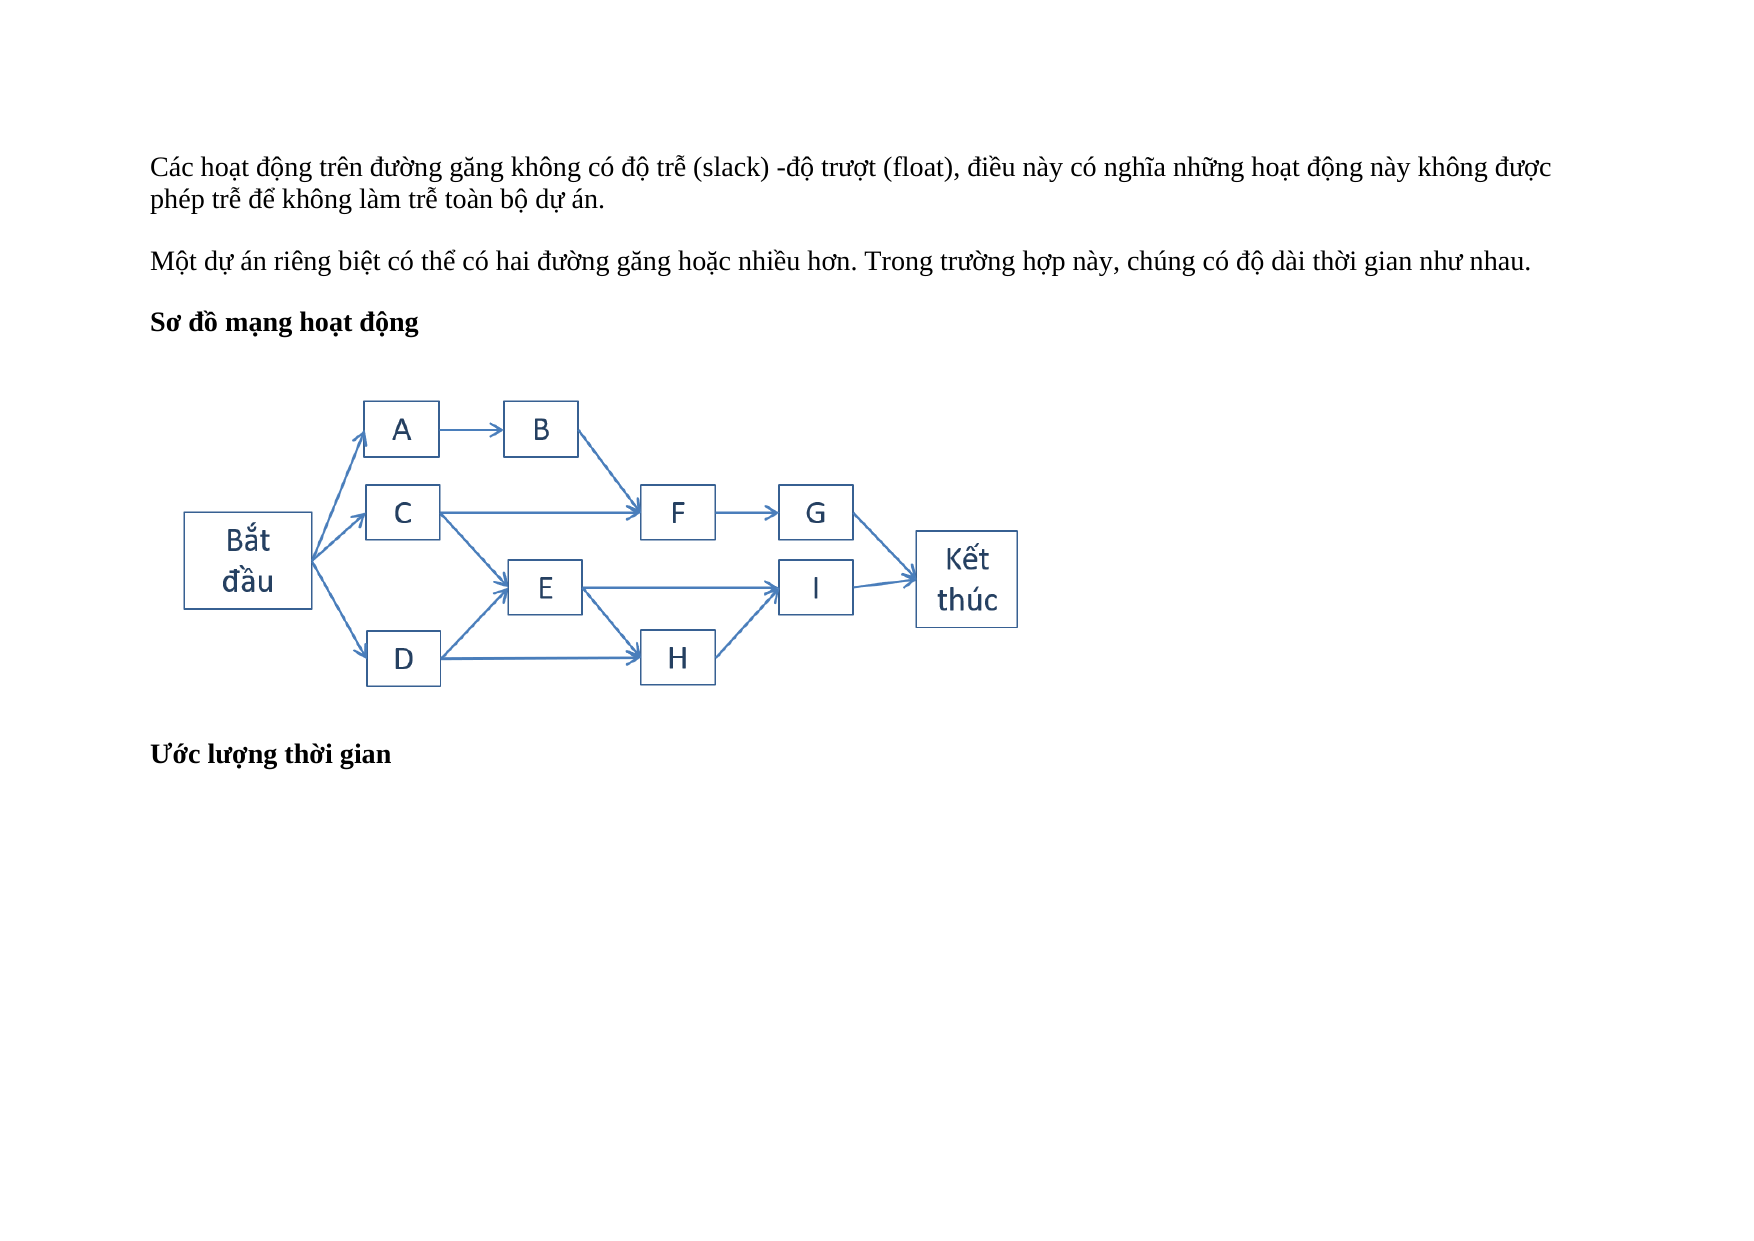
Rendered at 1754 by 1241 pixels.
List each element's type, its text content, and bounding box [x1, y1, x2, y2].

text Một dự án riêng biệt có thể có hai đường găng hoặc nhiều hơn. Trong trường hợp này, chúng có độ dài thời gian như nhau. [150, 244, 1604, 276]
picture [150, 367, 1050, 709]
subtitle Ước lượng thời gian [150, 737, 1604, 770]
subtitle Sơ đồ mạng hoạt động [150, 306, 1604, 338]
text Các hoạt động trên đường găng không có độ trễ (slack) -độ trượt (float), điều này có nghĩa những hoạt động này không được phép trễ để không làm trễ toàn bộ dự án. [150, 150, 1604, 215]
